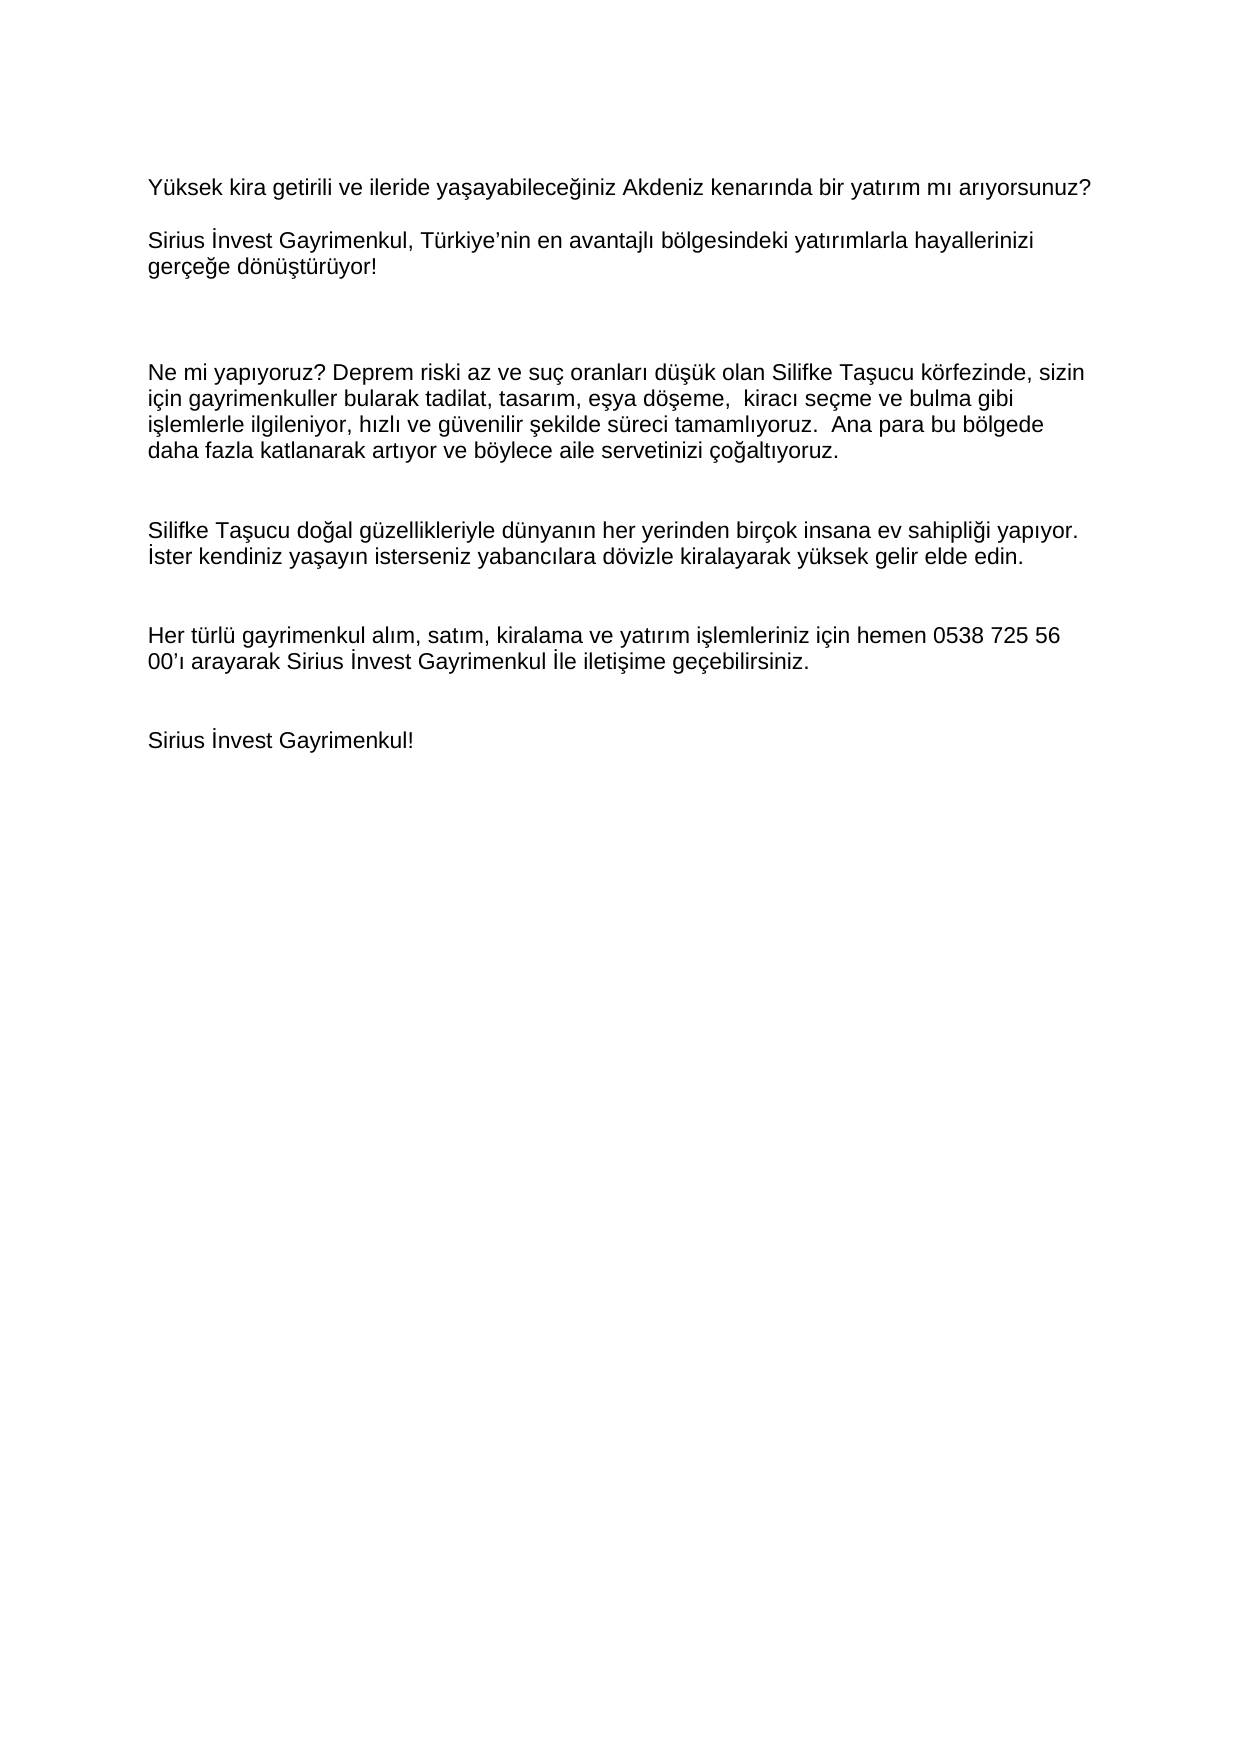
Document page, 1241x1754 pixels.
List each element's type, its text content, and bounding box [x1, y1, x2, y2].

text Her türlü gayrimenkul alım, satım, kiralama ve yatırım işlemleriniz için hemen 0538 725 56 00’ı arayarak Sirius İnvest Gayrimenkul İle iletişime geçebilirsiniz. [148, 622, 1093, 675]
text Ne mi yapıyoruz? Deprem riski az ve suç oranları düşük olan Silifke Taşucu körfezinde, sizin için gayrimenkuller bularak tadilat, tasarım, eşya döşeme, kiracı seçme ve bulma gibi işlemlerle ilgileniyor, hızlı ve güvenilir şekilde süreci tamamlıyoruz. Ana para bu bölgede daha fazla katlanarak artıyor ve böylece aile servetinizi çoğaltıyoruz. [148, 358, 1093, 464]
text Sirius İnvest Gayrimenkul! [148, 727, 1093, 754]
text Silifke Taşucu doğal güzellikleriyle dünyanın her yerinden birçok insana ev sahipliği yapıyor. İster kendiniz yaşayın isterseniz yabancılara dövizle kiralayarak yüksek gelir elde edin. [148, 517, 1093, 569]
text Sirius İnvest Gayrimenkul, Türkiye’nin en avantajlı bölgesindeki yatırımlarla hayallerinizi gerçeğe dönüştürüyor! [148, 227, 1093, 279]
text Yüksek kira getirili ve ileride yaşayabileceğiniz Akdeniz kenarında bir yatırım mı arıyorsunuz? [148, 174, 1093, 200]
